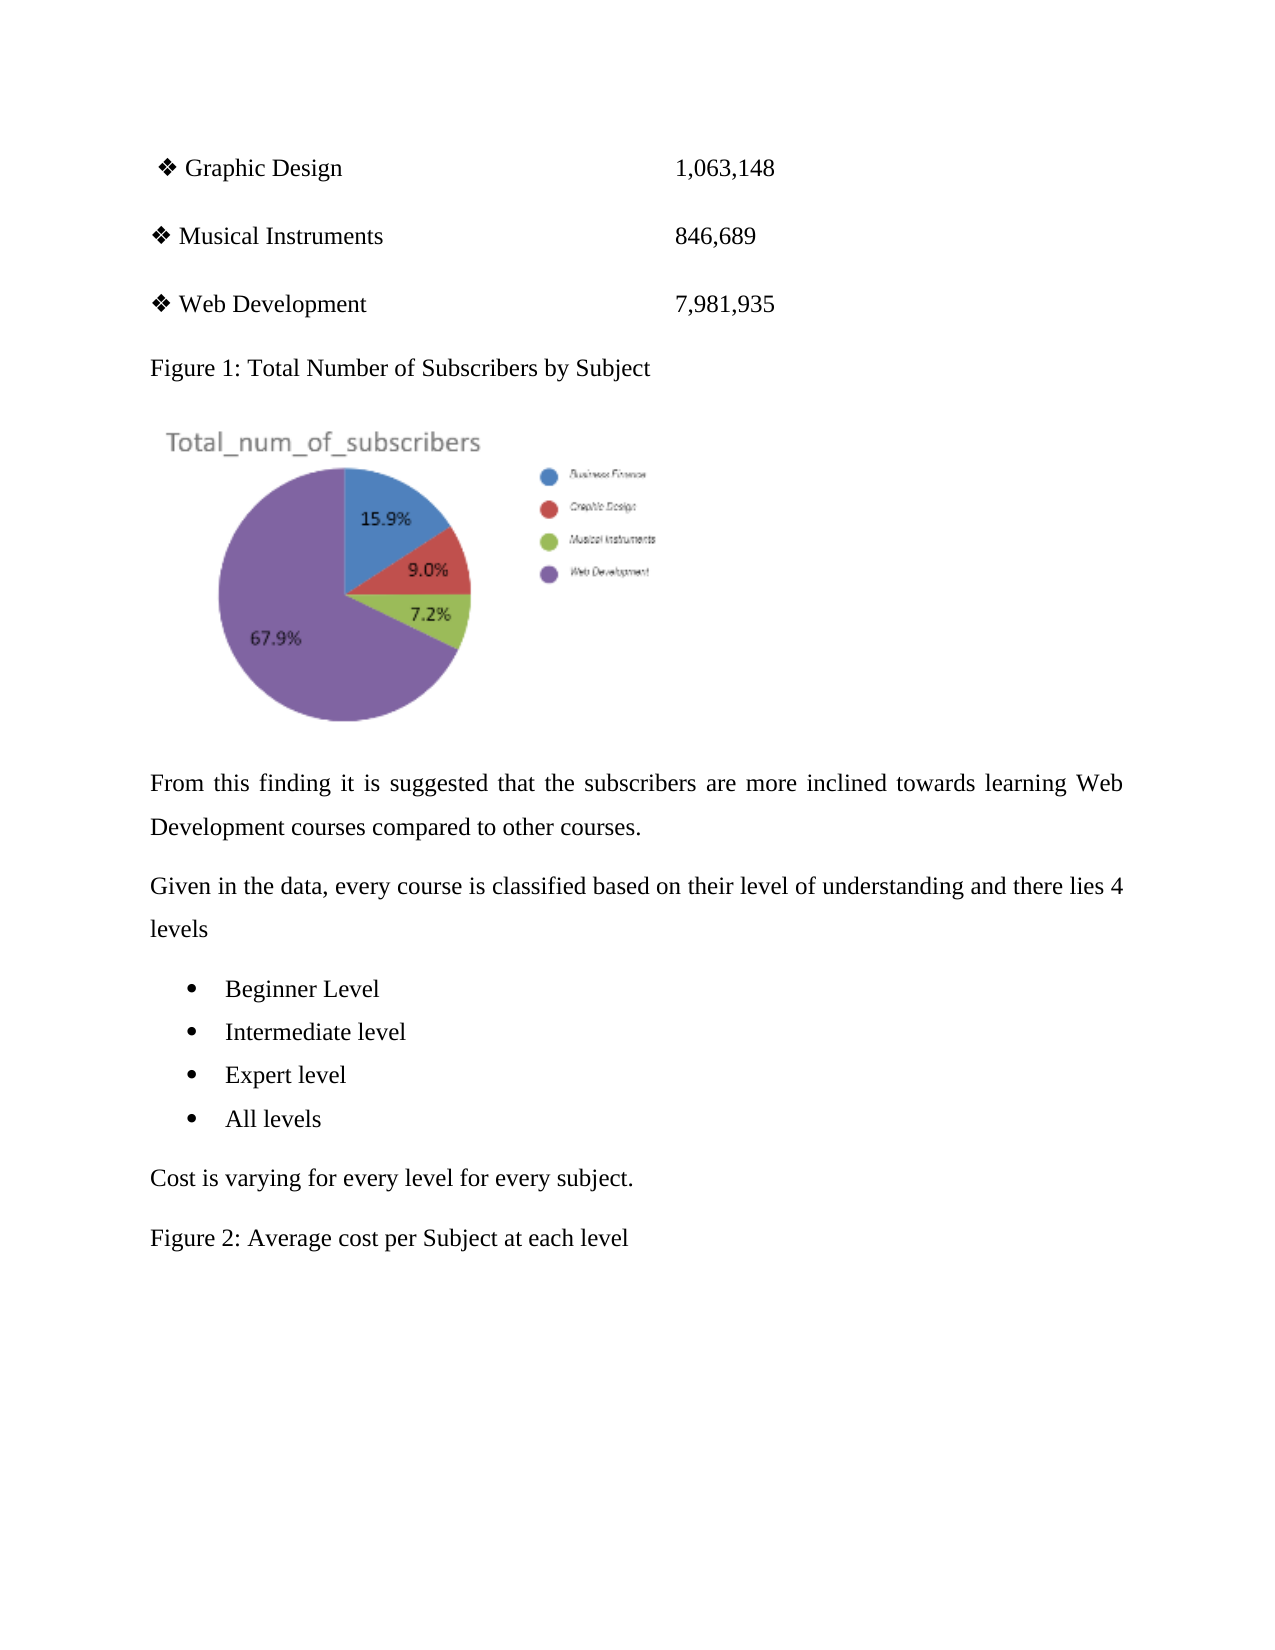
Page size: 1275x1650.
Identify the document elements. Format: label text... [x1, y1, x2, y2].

list Intermediate level [187, 1017, 1125, 1046]
text ❖ Musical Instruments 846,689 [150, 218, 1125, 252]
list All levels [187, 1104, 1125, 1132]
list Beginner Level [187, 974, 1125, 1003]
text Figure 2: Average cost per Subject at each level [150, 1223, 1125, 1252]
text ❖ Web Development 7,981,935 [150, 285, 1125, 319]
text From this finding it is suggested that the subscribers are more inclined towards learning Web Development courses compared to other courses. [150, 768, 1125, 840]
list Expert level [187, 1061, 1125, 1089]
text Cost is varying for every level for every subject. [150, 1163, 1125, 1192]
text Figure 1: Total Number of Subscribers by Subject [150, 353, 1125, 382]
text Given in the data, every course is classified based on their level of understanding and there lies 4 levels [150, 871, 1125, 943]
text ❖ Graphic Design 1,063,148 [150, 150, 1125, 184]
picture [150, 412, 672, 738]
